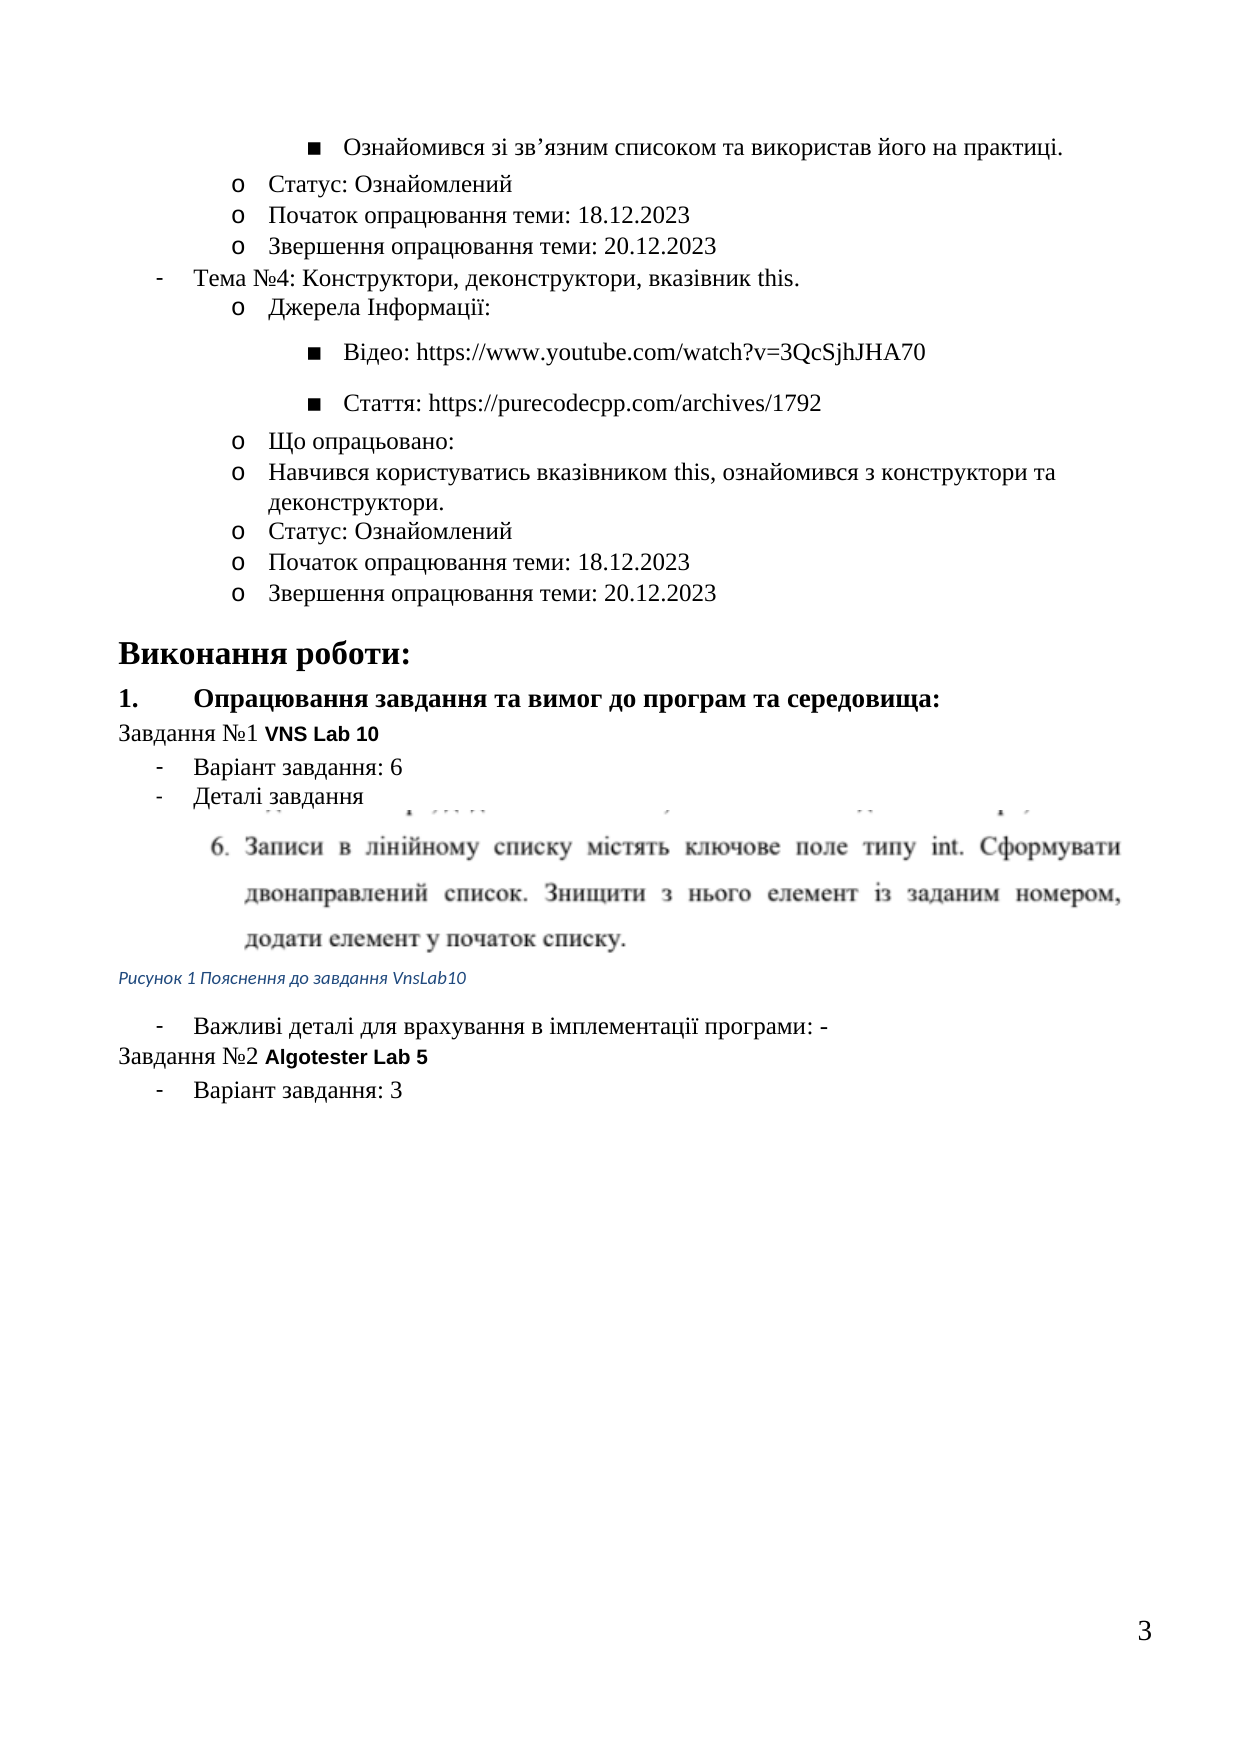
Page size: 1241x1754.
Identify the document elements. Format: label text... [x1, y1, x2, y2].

list Варіант завдання: 3 [156, 1074, 1152, 1104]
list Джерела Інформації: [231, 292, 1152, 323]
list Статус: Ознайомлений [231, 516, 1152, 547]
list Звершення опрацювання теми: 20.12.2023 [231, 578, 1152, 609]
list Початок опрацювання теми: 18.12.2023 [231, 200, 1152, 231]
list Відео: https://www.youtube.com/watch?v=3QcSjhJHA70 [306, 323, 1152, 374]
text Завдання №1 VNS Lab 10 [118, 718, 1152, 746]
list Що опрацьовано: [231, 426, 1152, 457]
list Навчився користуватись вказівником this, ознайомився з конструктори та деконструктори. [231, 457, 1152, 516]
list Ознайомився зі зв’язним списоком та використав його на практиці. [306, 118, 1152, 169]
list Початок опрацювання теми: 18.12.2023 [231, 547, 1152, 578]
subtitle 1. Опрацювання завдання та вимог до програм та середовища: [118, 682, 1152, 713]
text Завдання №2 Algotester Lab 5 [118, 1041, 1152, 1069]
list Стаття: https://purecodecpp.com/archives/1792 [306, 374, 1152, 426]
list Статус: Ознайомлений [231, 169, 1152, 200]
list Звершення опрацювання теми: 20.12.2023 [231, 231, 1152, 262]
list Важливі деталі для врахування в імплементації програми: - [156, 1010, 1152, 1041]
subtitle Виконання роботи: [118, 634, 1152, 672]
picture [193, 810, 1167, 967]
list Варіант завдання: 6 [156, 751, 1152, 781]
list Тема №4: Конструктори, деконструктори, вказівник this. [156, 262, 1152, 292]
